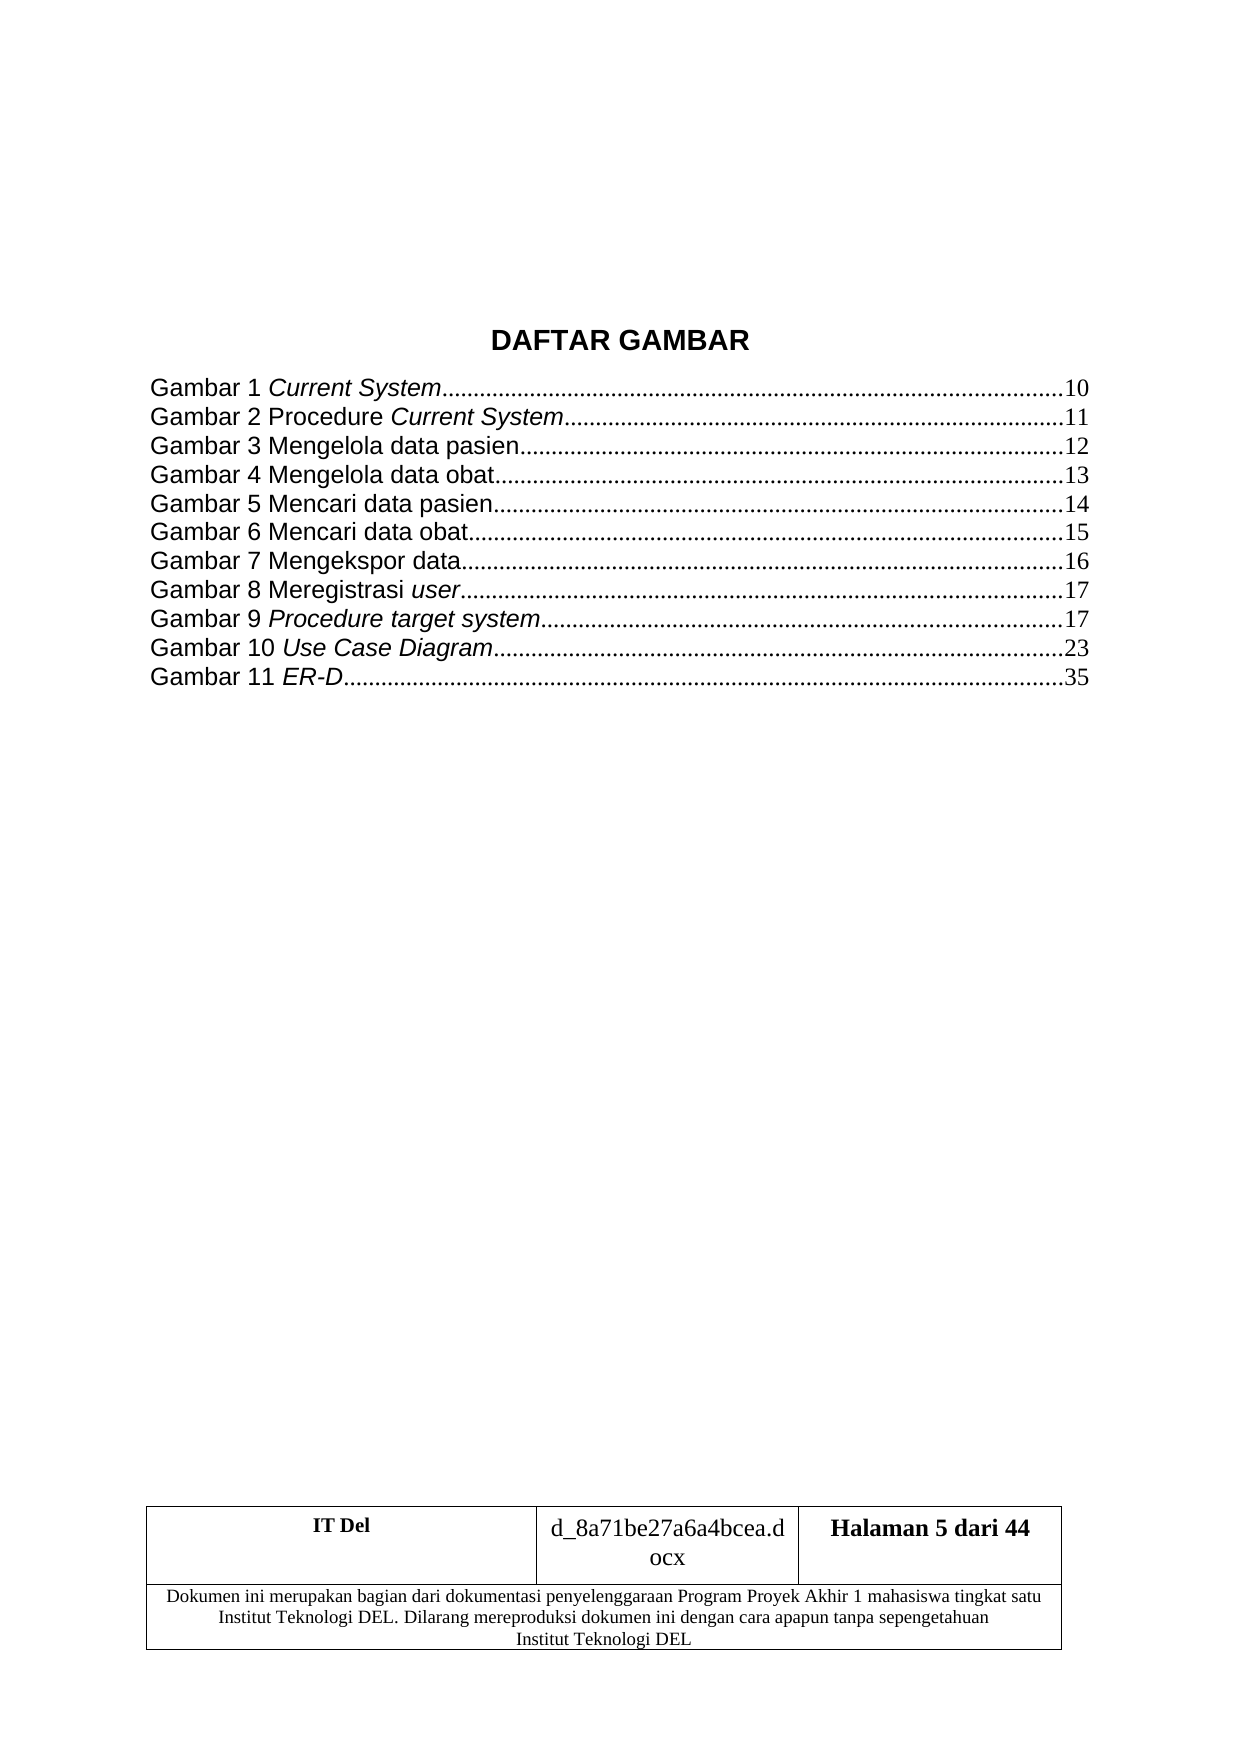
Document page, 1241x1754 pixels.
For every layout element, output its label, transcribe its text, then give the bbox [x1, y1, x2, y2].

text Gambar 8 Meregistrasi user 17 [150, 575, 1090, 604]
text DAFTAR GAMBAR [150, 323, 1090, 356]
text Gambar 5 Mencari data pasien 14 [150, 488, 1090, 517]
text Gambar 3 Mengelola data pasien 12 [150, 431, 1090, 460]
text Gambar 11 ER-D 35 [150, 662, 1090, 691]
text Gambar 4 Mengelola data obat 13 [150, 460, 1090, 488]
text Gambar 7 Mengekspor data 16 [150, 546, 1090, 575]
text Gambar 2 Procedure Current System 11 [150, 402, 1090, 431]
text Gambar 9 Procedure target system 17 [150, 604, 1090, 633]
text Gambar 1 Current System 10 [150, 373, 1090, 402]
text Gambar 10 Use Case Diagram 23 [150, 633, 1090, 662]
text Gambar 6 Mencari data obat 15 [150, 517, 1090, 546]
